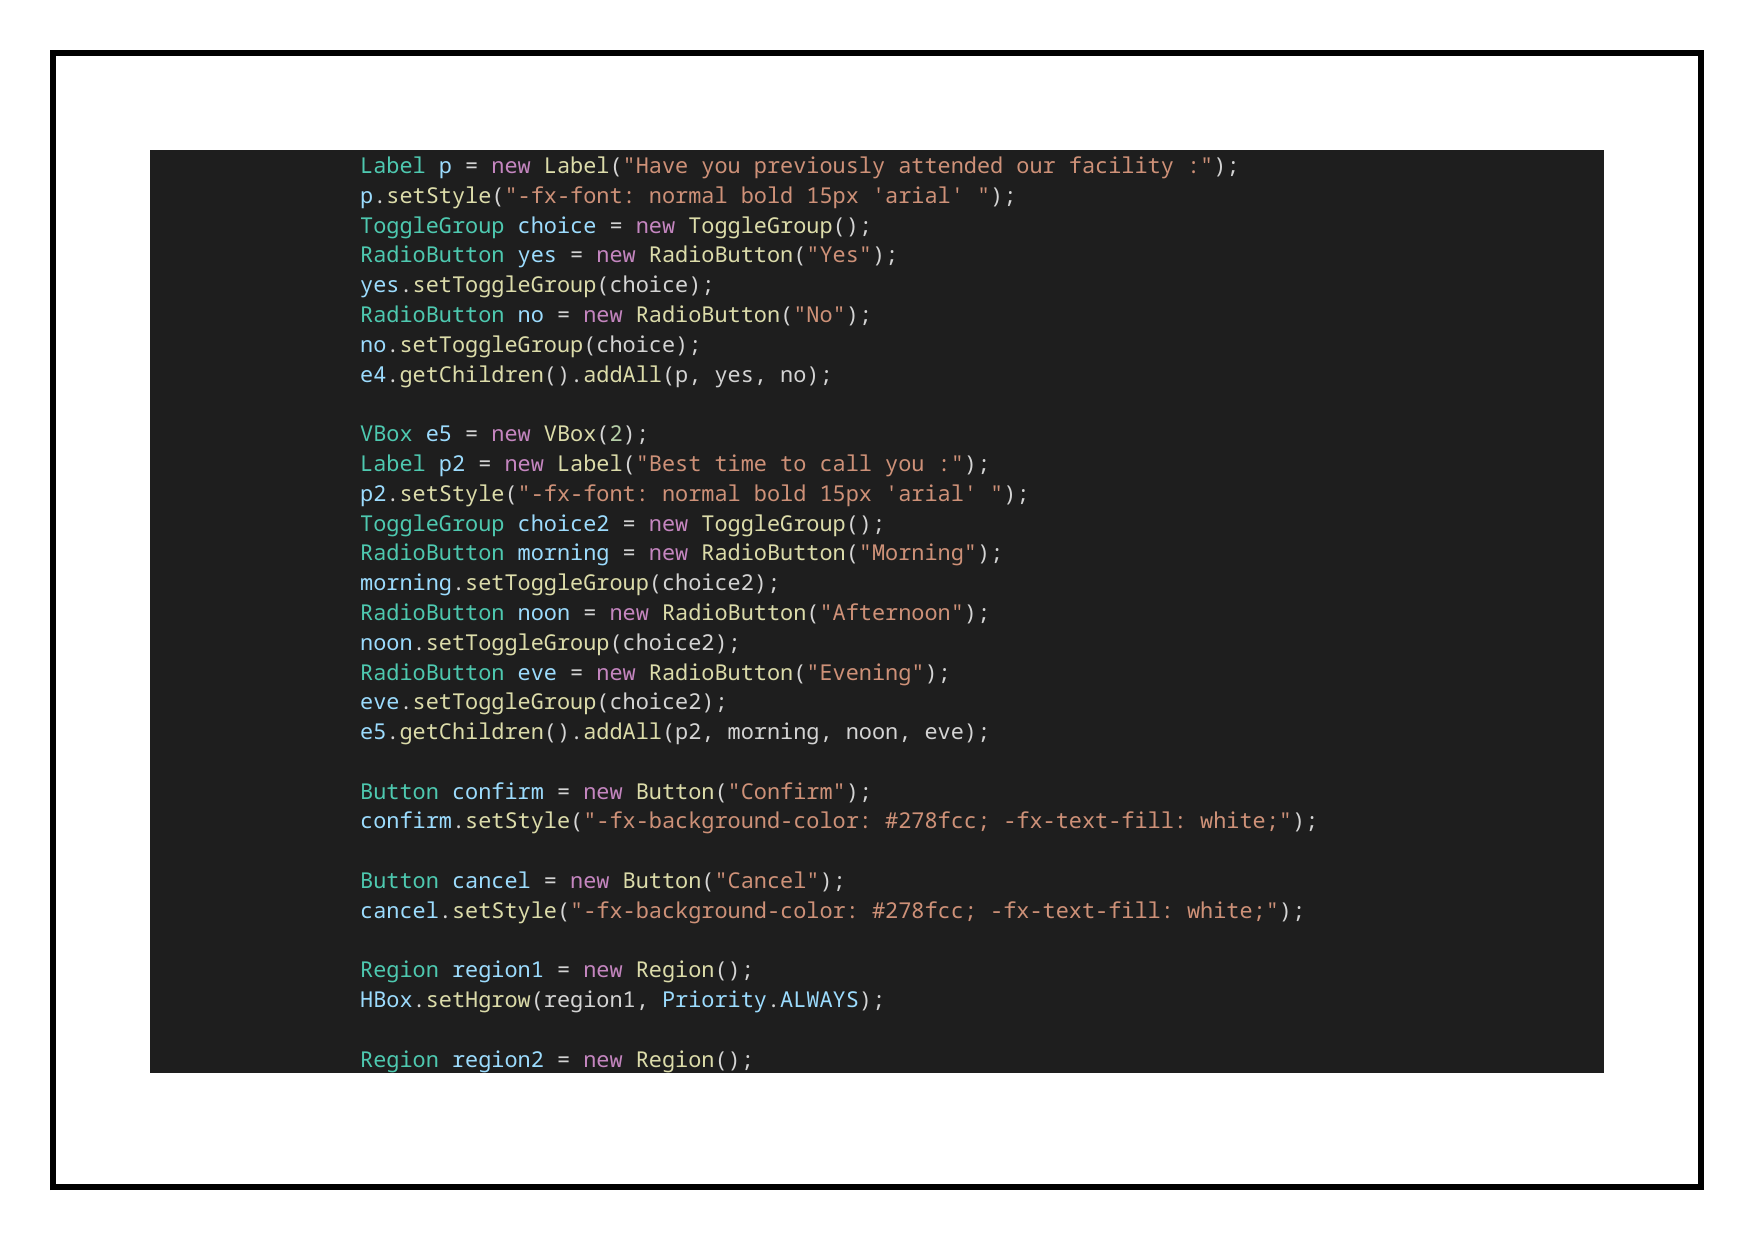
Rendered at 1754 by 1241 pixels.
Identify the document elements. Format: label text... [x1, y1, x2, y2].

text confirm.setStyle("-fx-background-color: #278fcc; -fx-text-fill: white;"); [150, 805, 1604, 835]
text p.setStyle("-fx-font: normal bold 15px 'arial' "); [150, 180, 1604, 209]
text ToggleGroup choice = new ToggleGroup(); [150, 209, 1604, 239]
text eve.setToggleGroup(choice2); [150, 686, 1604, 716]
text RadioButton eve = new RadioButton("Evening"); [150, 656, 1604, 686]
text morning.setToggleGroup(choice2); [150, 567, 1604, 597]
text VBox e5 = new VBox(2); [150, 418, 1604, 448]
text Region region1 = new Region(); [150, 954, 1604, 984]
text e4.getChildren().addAll(p, yes, no); [150, 358, 1604, 388]
text ToggleGroup choice2 = new ToggleGroup(); [150, 507, 1604, 537]
text RadioButton noon = new RadioButton("Afternoon"); [150, 597, 1604, 627]
text Button confirm = new Button("Confirm"); [150, 776, 1604, 805]
text e5.getChildren().addAll(p2, morning, noon, eve); [150, 716, 1604, 746]
text RadioButton yes = new RadioButton("Yes"); [150, 239, 1604, 269]
text Label p = new Label("Have you previously attended our facility :"); [150, 150, 1604, 180]
text cancel.setStyle("-fx-background-color: #278fcc; -fx-text-fill: white;"); [150, 895, 1604, 924]
text Region region2 = new Region(); [150, 1044, 1604, 1073]
text Label p2 = new Label("Best time to call you :"); [150, 448, 1604, 478]
text noon.setToggleGroup(choice2); [150, 627, 1604, 656]
text p2.setStyle("-fx-font: normal bold 15px 'arial' "); [150, 478, 1604, 507]
text Button cancel = new Button("Cancel"); [150, 865, 1604, 895]
text yes.setToggleGroup(choice); [150, 269, 1604, 299]
text HBox.setHgrow(region1, Priority.ALWAYS); [150, 984, 1604, 1014]
text no.setToggleGroup(choice); [150, 329, 1604, 358]
text RadioButton morning = new RadioButton("Morning"); [150, 537, 1604, 567]
text RadioButton no = new RadioButton("No"); [150, 299, 1604, 329]
